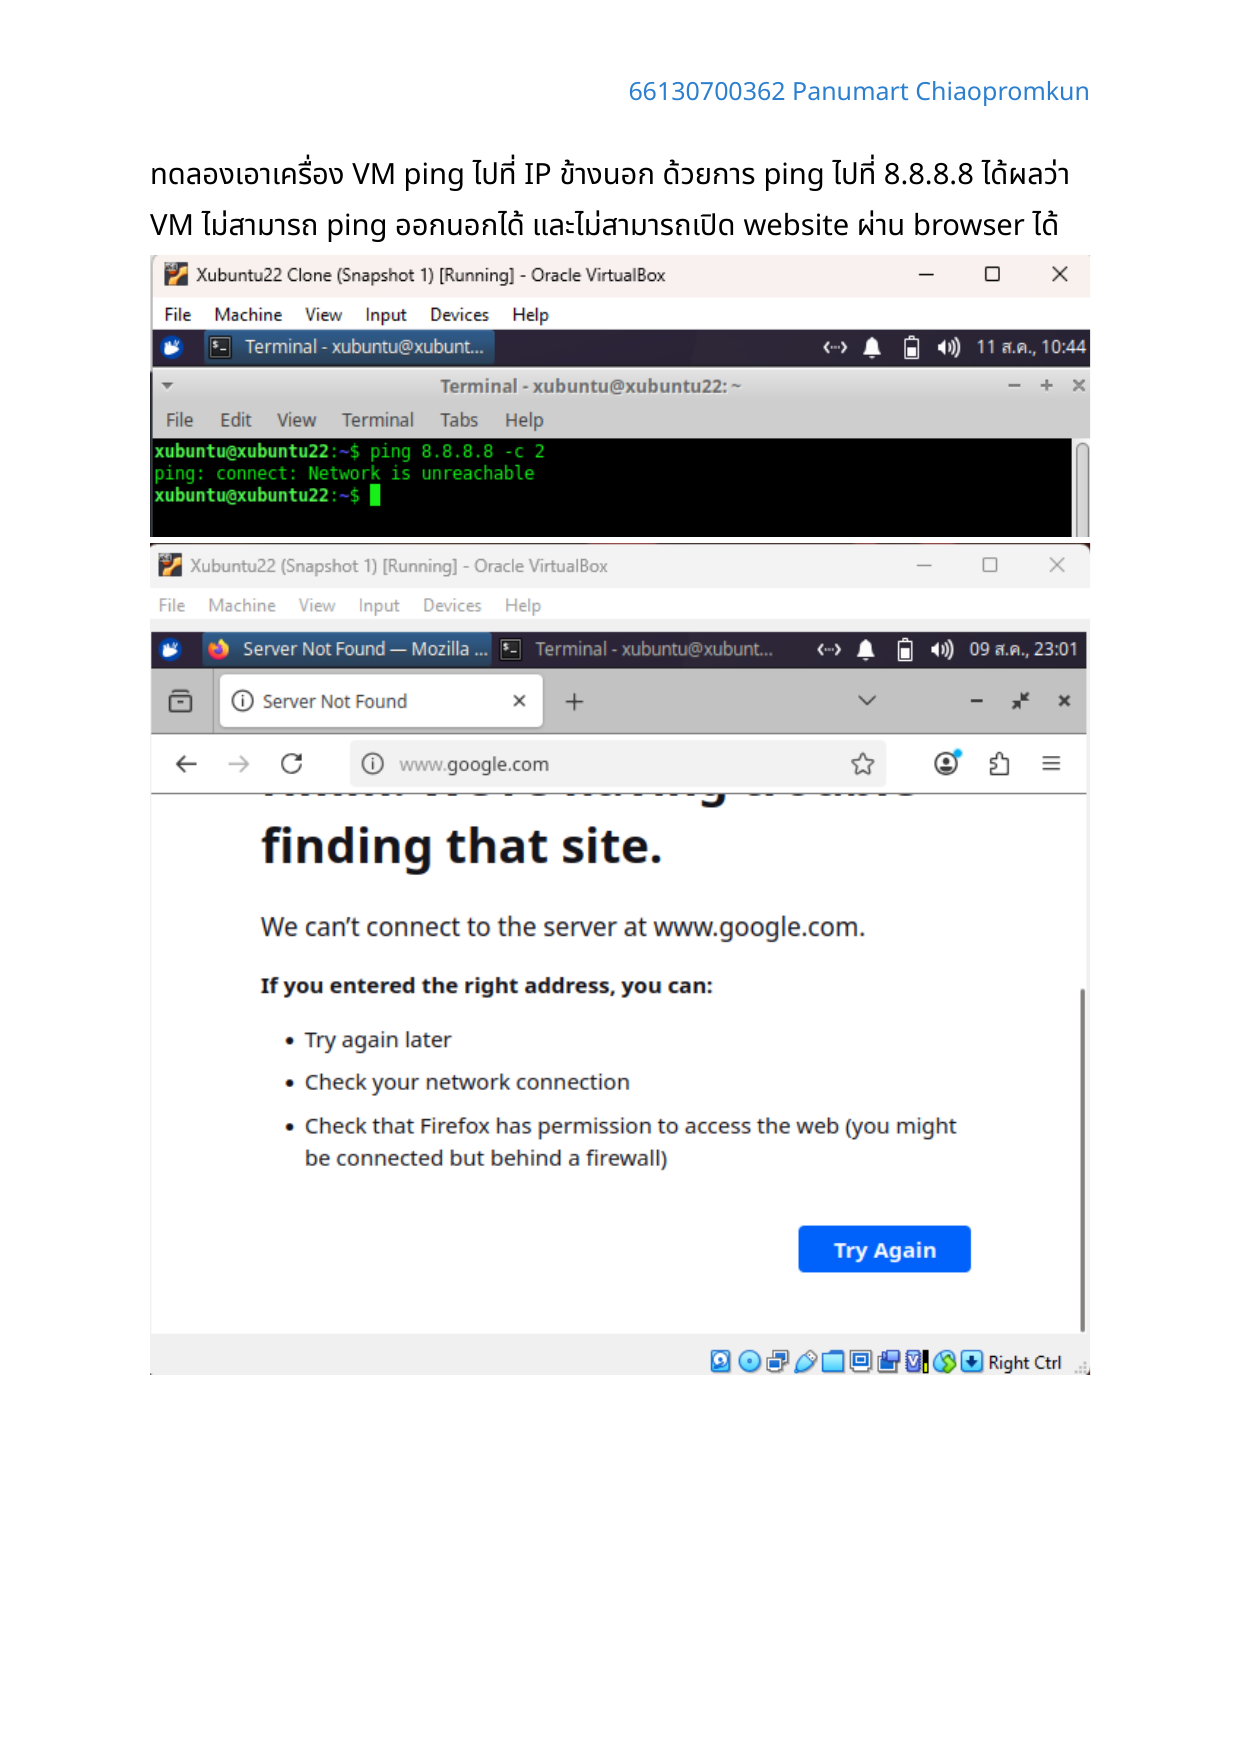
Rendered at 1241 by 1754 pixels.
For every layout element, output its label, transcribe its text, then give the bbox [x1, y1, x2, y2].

text ทดลองเอาเครื่อง VM ping ไปที่ IP ข้างนอก ด้วยการ ping ไปที่ 8.8.8.8 ได้ผลว่า VM ไม่สามารถ ping ออกนอกได้ และไม่สามารถเปิด website ผ่าน browser ได้ [150, 153, 1090, 255]
picture [150, 543, 1091, 1375]
picture [150, 255, 1091, 537]
